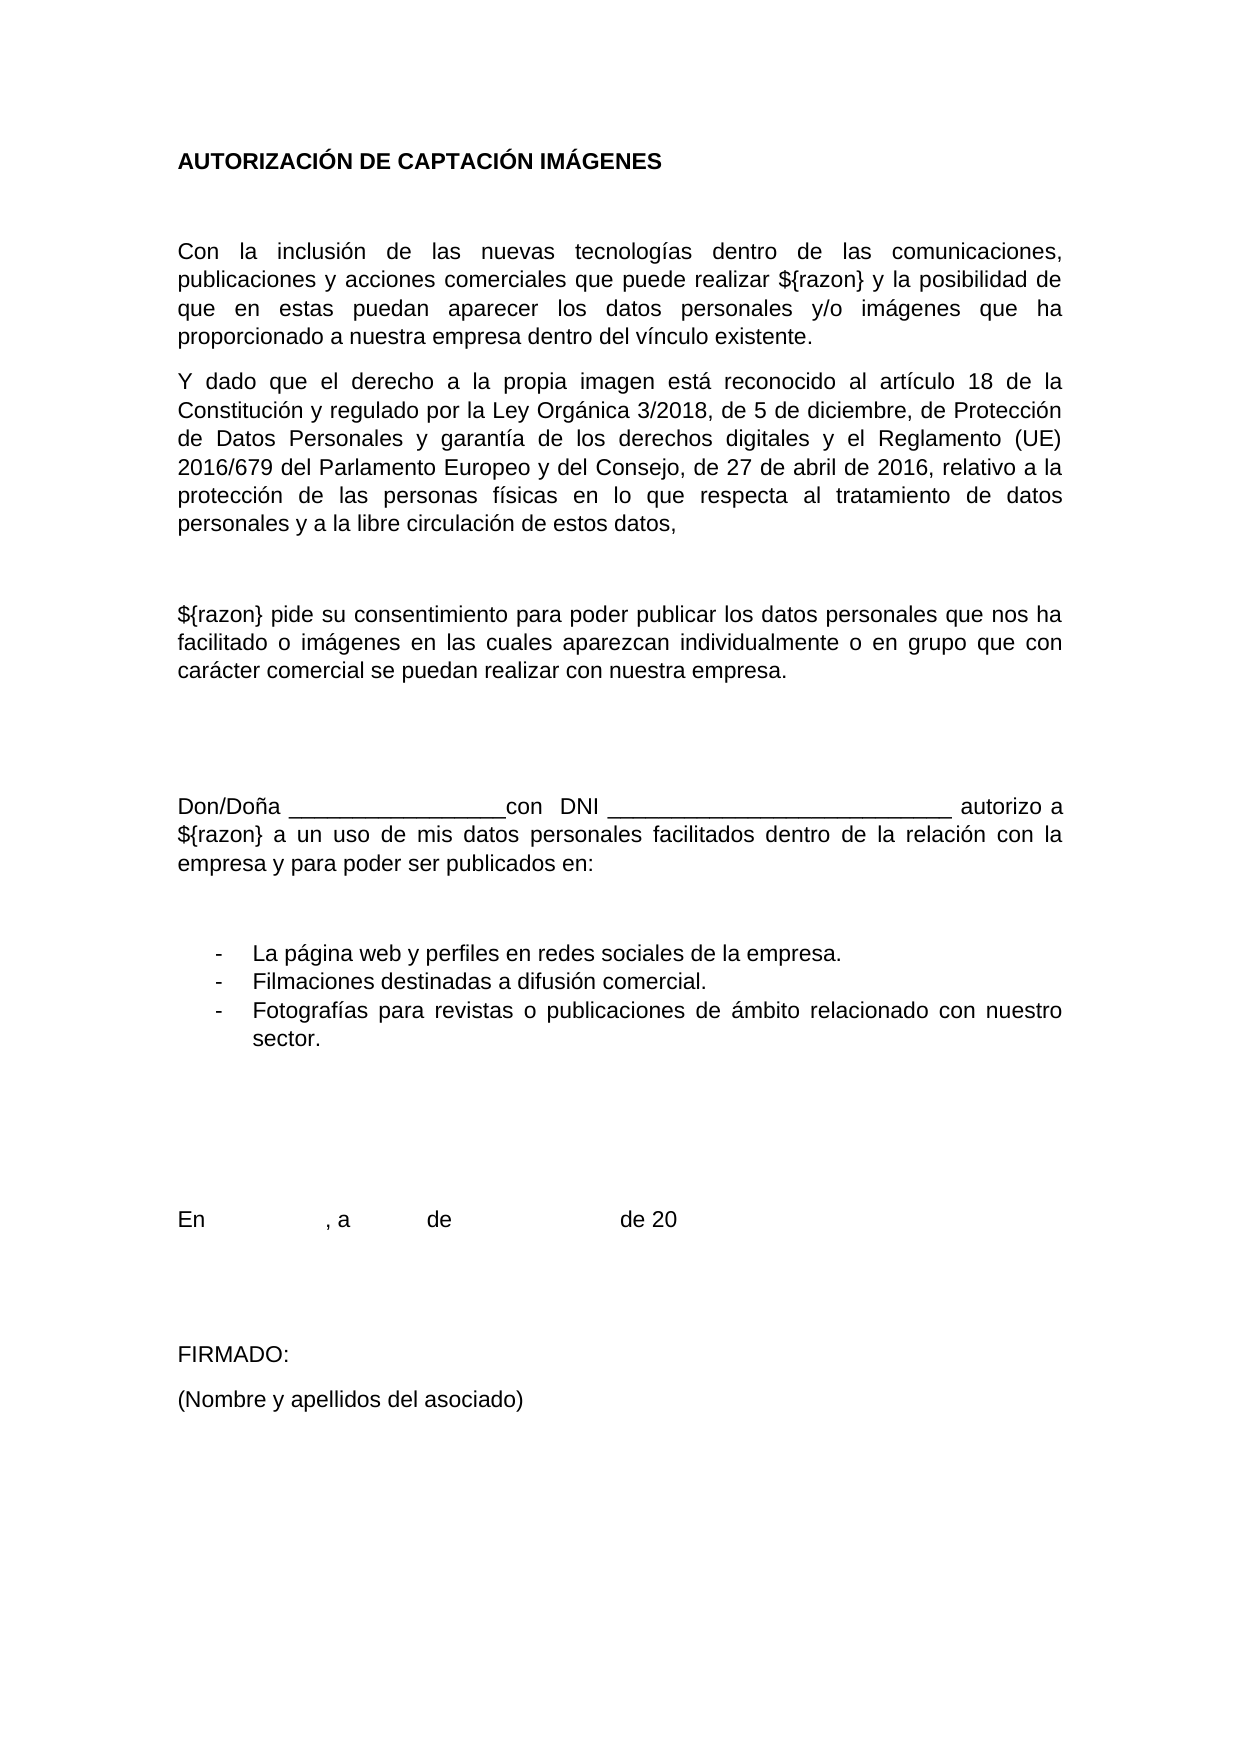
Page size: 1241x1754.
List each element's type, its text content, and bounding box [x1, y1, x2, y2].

text FIRMADO: [177, 1341, 1063, 1367]
list Filmaciones destinadas a difusión comercial. [215, 968, 1063, 995]
text Don/Doña _________________con DNI ___________________________ autorizo a ${razon} a un uso de mis datos personales facilitados dentro de la relación con la empresa y para poder ser publicados en: [177, 793, 1063, 876]
list La página web y perfiles en redes sociales de la empresa. [215, 940, 1063, 966]
text ${razon} pide su consentimiento para poder publicar los datos personales que nos ha facilitado o imágenes en las cuales aparezcan individualmente o en grupo que con carácter comercial se puedan realizar con nuestra empresa. [177, 601, 1063, 684]
text Y dado que el derecho a la propia imagen está reconocido al artículo 18 de la Constitución y regulado por la Ley Orgánica 3/2018, de 5 de diciembre, de Protección de Datos Personales y garantía de los derechos digitales y el Reglamento (UE) 2016/679 del Parlamento Europeo y del Consejo, de 27 de abril de 2016, relativo a la protección de las personas físicas en lo que respecta al tratamiento de datos personales y a la libre circulación de estos datos, [177, 368, 1063, 537]
text AUTORIZACIÓN DE CAPTACIÓN IMÁGENES [177, 148, 1063, 174]
text En , a de de 20 [177, 1206, 1063, 1232]
text Con la inclusión de las nuevas tecnologías dentro de las comunicaciones, publicaciones y acciones comerciales que puede realizar ${razon} y la posibilidad de que en estas puedan aparecer los datos personales y/o imágenes que ha proporcionado a nuestra empresa dentro del vínculo existente. [177, 238, 1063, 349]
text (Nombre y apellidos del asociado) [177, 1386, 1063, 1412]
list Fotografías para revistas o publicaciones de ámbito relacionado con nuestro sector. [215, 997, 1063, 1052]
